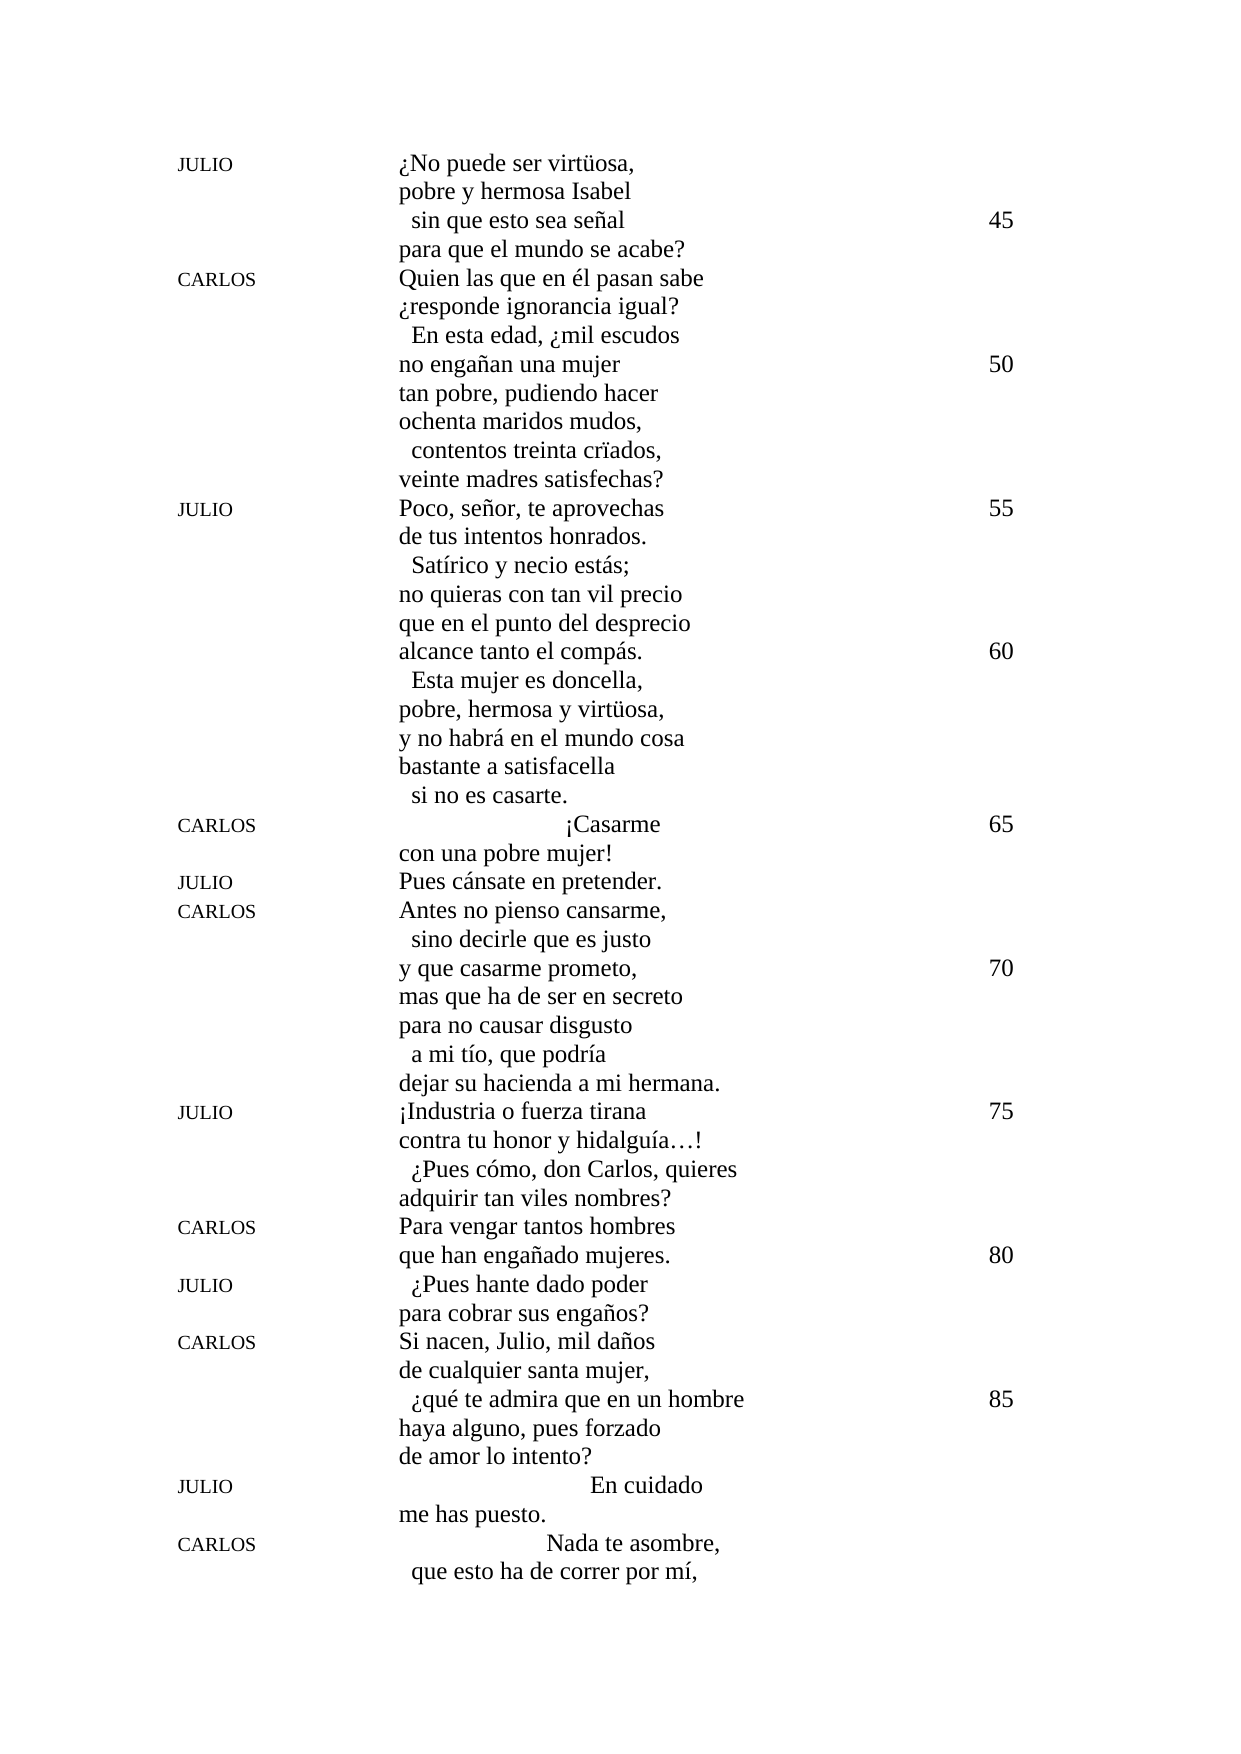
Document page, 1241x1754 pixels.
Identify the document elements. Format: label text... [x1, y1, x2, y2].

text carlos ¡Casarme 65 [177, 809, 1063, 838]
text alcance tanto el compás. 60 [177, 636, 1063, 665]
text tan pobre, pudiendo hacer [177, 378, 1063, 406]
text julio ¿No puede ser virtüosa, [177, 148, 1063, 176]
text carlos Si nacen, Julio, mil daños [177, 1326, 1063, 1355]
text y no habrá en el mundo cosa [177, 723, 1063, 751]
text ¿responde ignorancia igual? [177, 291, 1063, 320]
text sino decirle que es justo [177, 924, 1063, 953]
text Satírico y necio estás; [177, 550, 1063, 579]
text de amor lo intento? [177, 1441, 1063, 1470]
text si no es casarte. [177, 780, 1063, 809]
text ¿Pues cómo, don Carlos, quieres [177, 1154, 1063, 1183]
text de tus intentos honrados. [177, 521, 1063, 550]
text y que casarme prometo, 70 [177, 953, 1063, 981]
text que esto ha de correr por mí, [177, 1556, 1063, 1585]
text que han engañado mujeres. 80 [177, 1240, 1063, 1269]
text para que el mundo se acabe? carlos Quien las que en él pasan sabe [177, 234, 1063, 291]
text mas que ha de ser en secreto [177, 981, 1063, 1010]
text ochenta maridos mudos, [177, 406, 1063, 435]
text contra tu honor y hidalguía…! [177, 1125, 1063, 1154]
text pobre y hermosa Isabel [177, 176, 1063, 205]
text julio En cuidado [177, 1470, 1063, 1499]
text con una pobre mujer! [177, 838, 1063, 866]
text veinte madres satisfechas? [177, 464, 1063, 493]
text de cualquier santa mujer, [177, 1355, 1063, 1384]
text ¿qué te admira que en un hombre 85 [177, 1384, 1063, 1413]
text para no causar disgusto [177, 1010, 1063, 1039]
text contentos treinta crïados, [177, 435, 1063, 464]
text a mi tío, que podría [177, 1039, 1063, 1068]
text adquirir tan viles nombres? [177, 1183, 1063, 1211]
text Esta mujer es doncella, [177, 665, 1063, 694]
text carlos Antes no pienso cansarme, [177, 895, 1063, 924]
text julio Poco, señor, te aprovechas 55 [177, 493, 1063, 521]
text que en el punto del desprecio [177, 608, 1063, 636]
text no quieras con tan vil precio [177, 579, 1063, 608]
text En esta edad, ¿mil escudos [177, 320, 1063, 349]
text dejar su hacienda a mi hermana. [177, 1068, 1063, 1096]
text haya alguno, pues forzado [177, 1413, 1063, 1441]
text julio ¡Industria o fuerza tirana 75 [177, 1096, 1063, 1125]
text julio ¿Pues hante dado poder [177, 1269, 1063, 1298]
text carlos Nada te asombre, [177, 1528, 1063, 1556]
text me has puesto. [177, 1499, 1063, 1528]
text bastante a satisfacella [177, 751, 1063, 780]
text no engañan una mujer 50 [177, 349, 1063, 378]
text pobre, hermosa y virtüosa, [177, 694, 1063, 723]
text carlos Para vengar tantos hombres [177, 1211, 1063, 1240]
text sin que esto sea señal 45 [177, 205, 1063, 234]
text julio Pues cánsate en pretender. [177, 866, 1063, 895]
text para cobrar sus engaños? [177, 1298, 1063, 1326]
